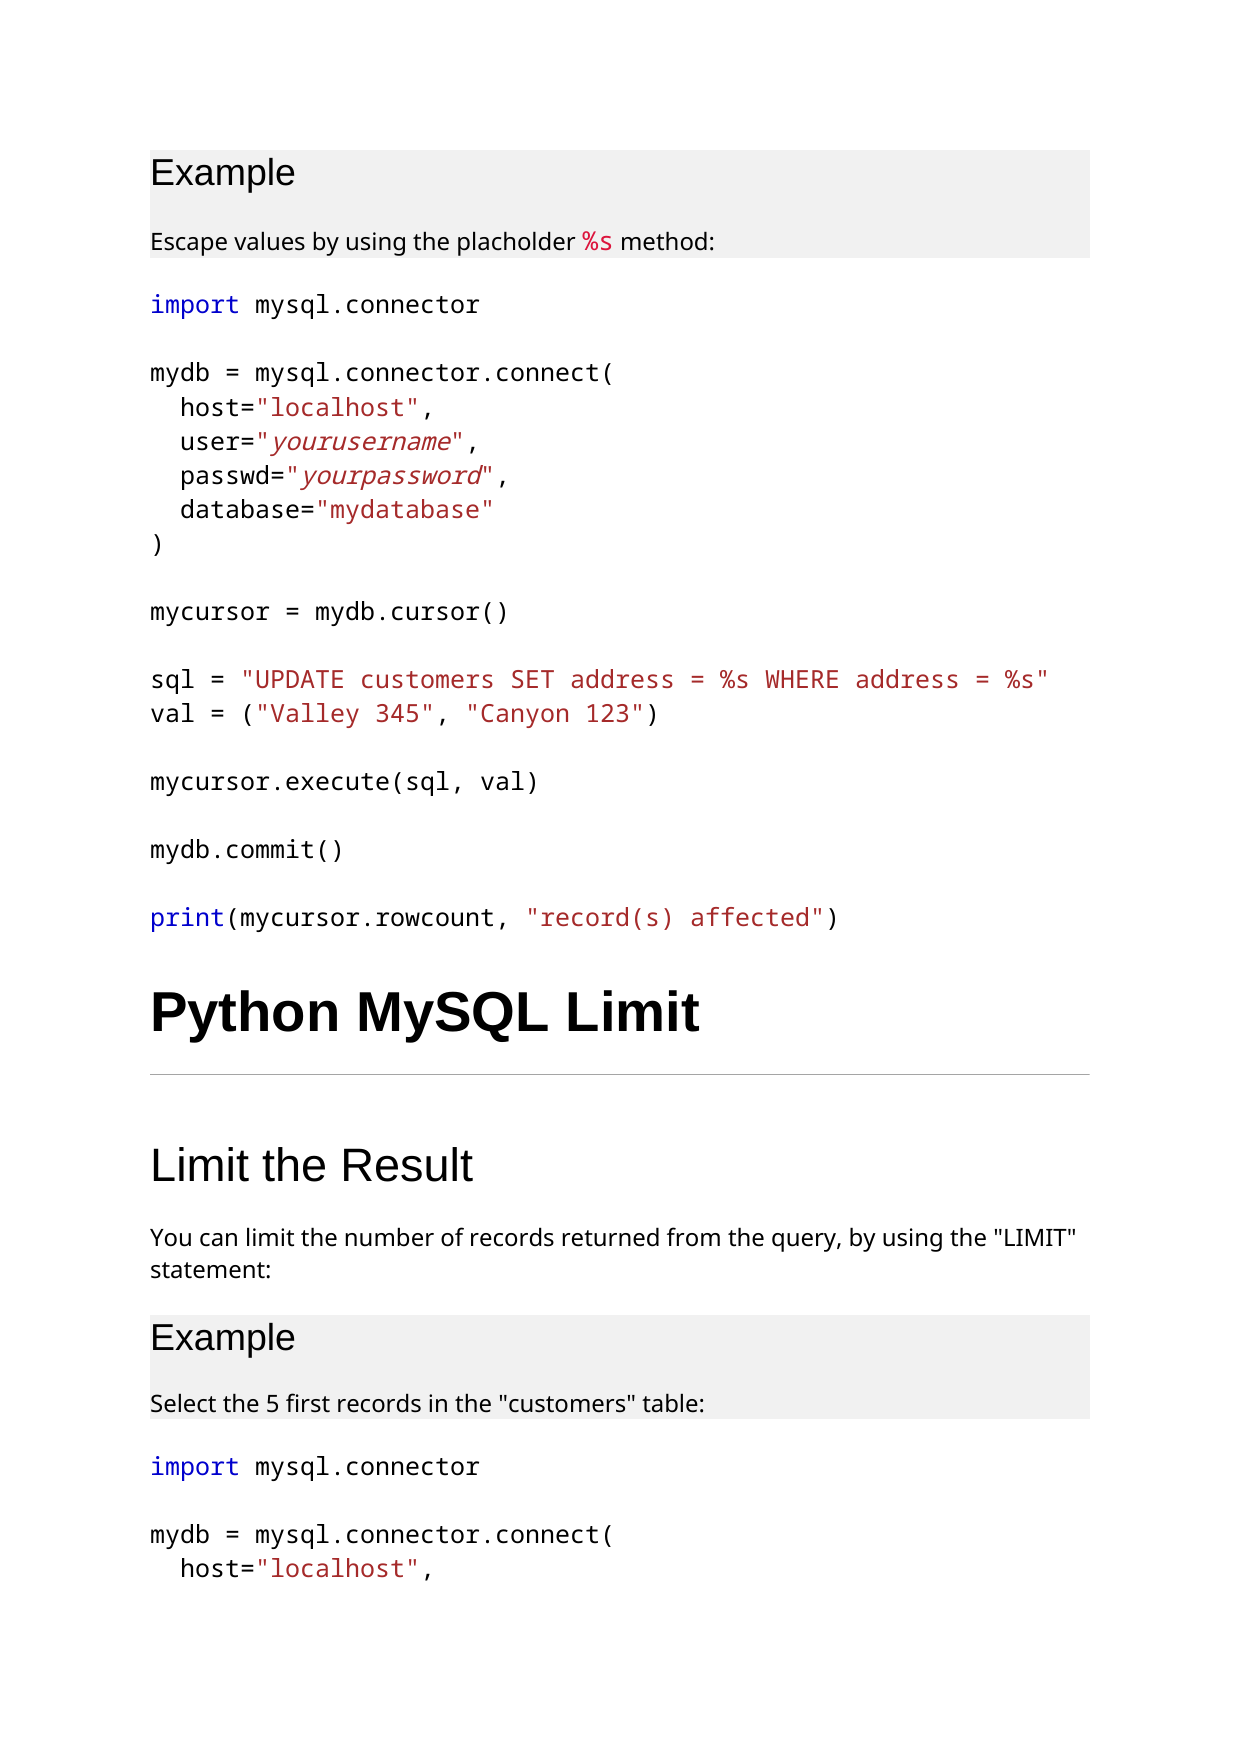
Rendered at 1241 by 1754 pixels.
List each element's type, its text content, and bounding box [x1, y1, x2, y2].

text Escape values by using the placholder %s method: [150, 222, 583, 258]
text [150, 1449, 1090, 1585]
text Escape values by using the placholder %s method: [614, 222, 1090, 258]
text import mysql.connector mydb = mysql.connector.connect( host="localhost", user="yourusername", passwd="yourpassword", database="mydatabase" ) mycursor = mydb.cursor() sql = "UPDATE customers SET address = %s WHERE address = %s" val = ("Valley 345", "Canyon 123") mycursor.execute(sql, val) mydb.commit() print(mycursor.rowcount, "record(s) affected") [150, 287, 1090, 934]
text You can limit the number of records returned from the query, by using the "LIMIT" statement: [150, 1220, 1090, 1286]
subtitle Example [150, 150, 1090, 193]
subtitle Limit the Result [150, 1137, 1090, 1191]
text Select the 5 first records in the "customers" table: [150, 1387, 1090, 1419]
subtitle Example [150, 1315, 1090, 1358]
subtitle Python MySQL Limit [150, 978, 1090, 1043]
